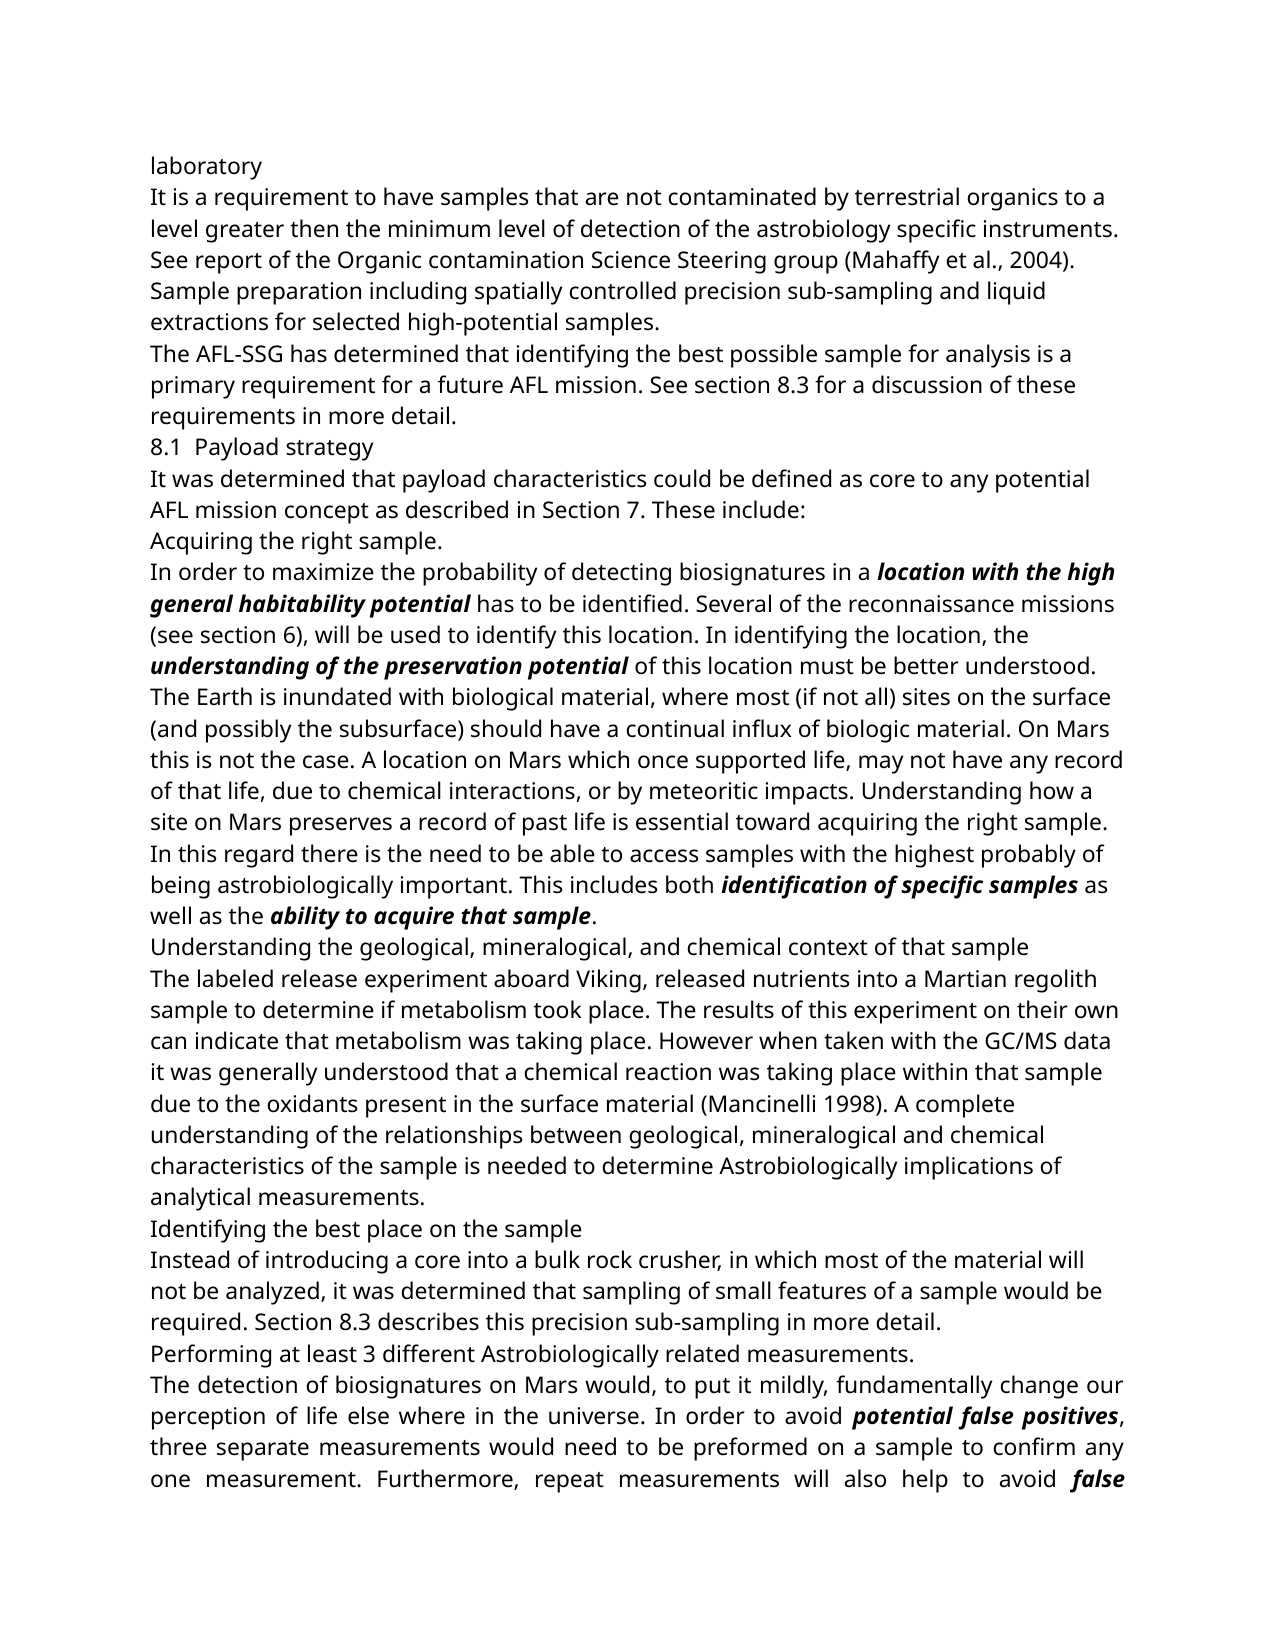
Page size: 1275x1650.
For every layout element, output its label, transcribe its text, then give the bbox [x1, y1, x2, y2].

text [150, 1369, 1125, 1494]
text Performing at least 3 different Astrobiologically related measurements. [150, 1337, 1125, 1369]
